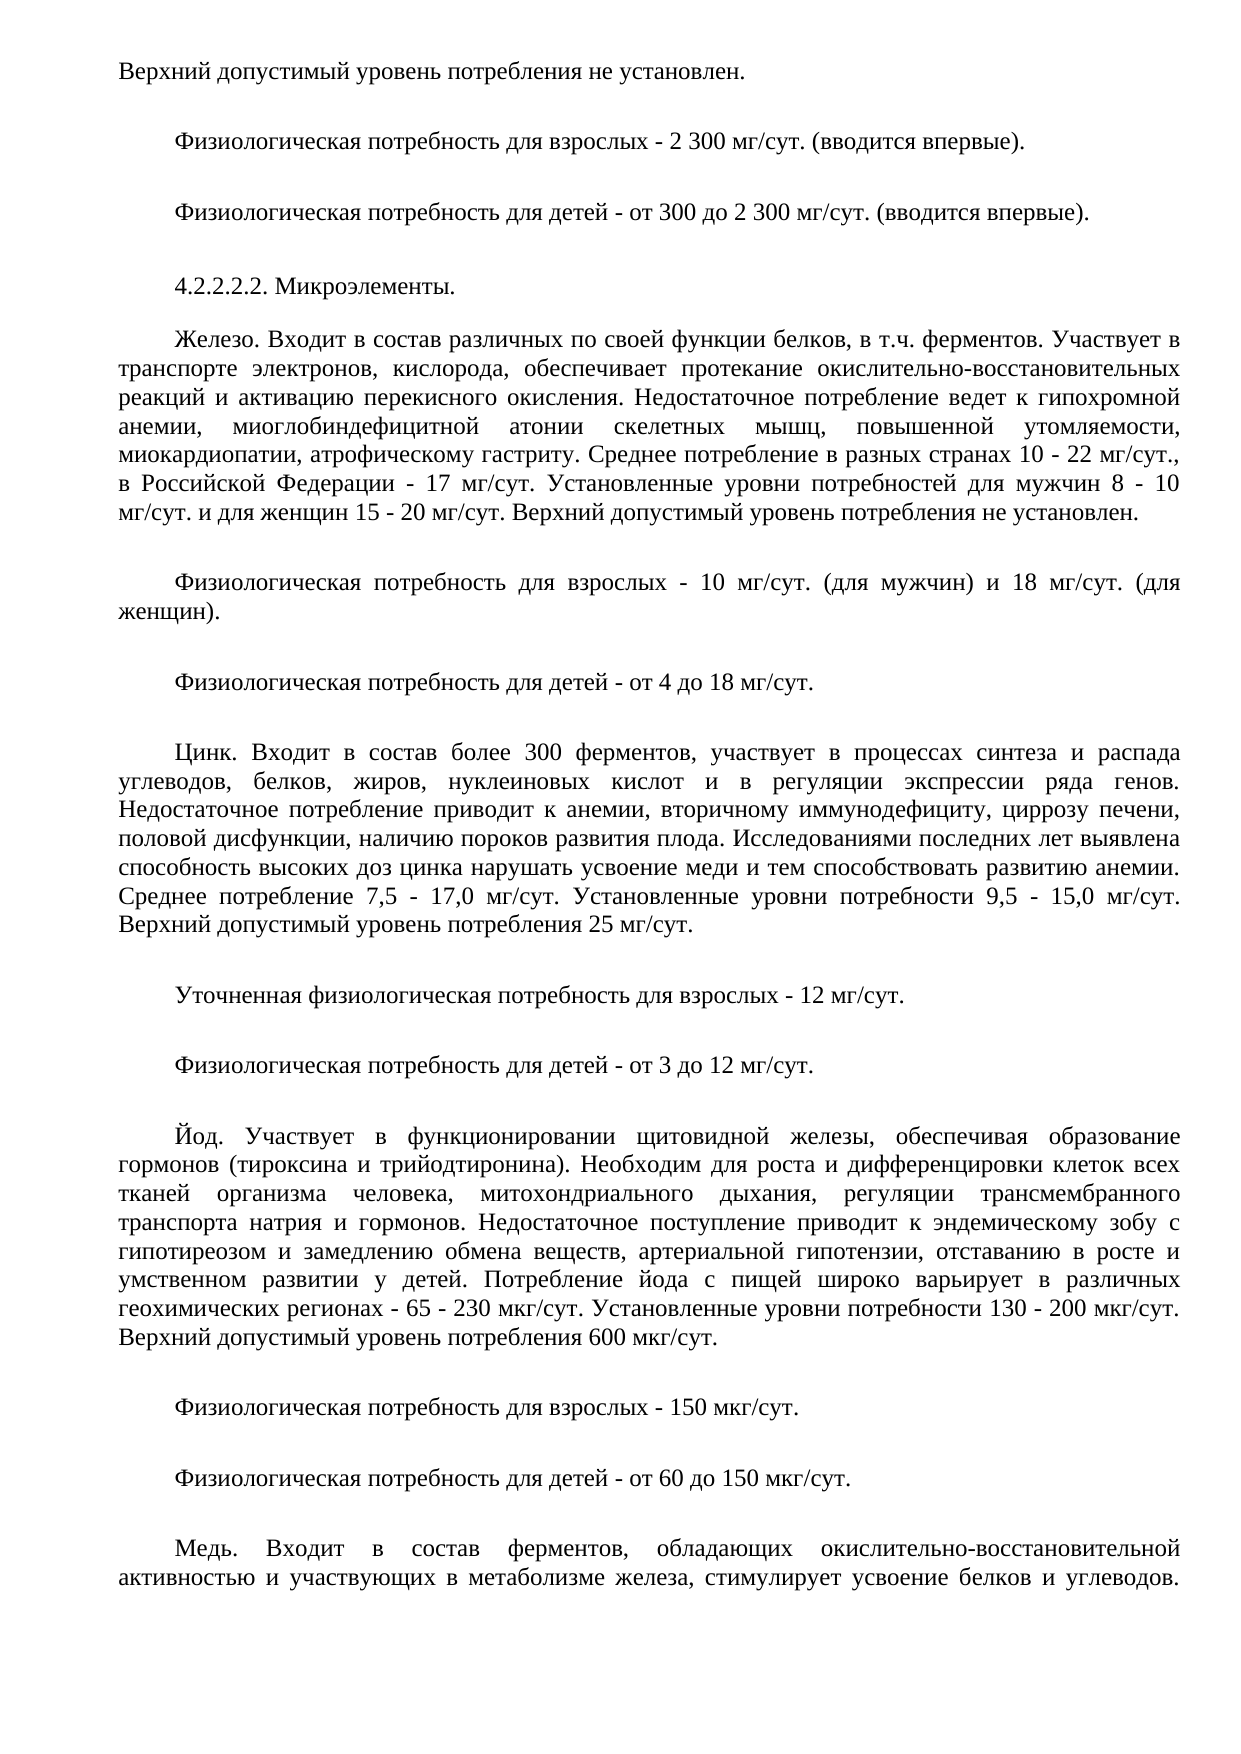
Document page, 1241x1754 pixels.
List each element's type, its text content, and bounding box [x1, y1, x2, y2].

text Физиологическая потребность для детей - от 60 до 150 мкг/сут. [118, 1463, 1181, 1492]
text Физиологическая потребность для детей - от 300 до 2 300 мг/сут. (вводится впервые). [118, 197, 1181, 225]
text Физиологическая потребность для взрослых - 2 300 мг/сут. (вводится впервые). [118, 126, 1181, 155]
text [118, 1533, 1181, 1591]
text Физиологическая потребность для взрослых - 150 мкг/сут. [118, 1392, 1181, 1421]
text Физиологическая потребность для детей - от 3 до 12 мг/сут. [118, 1050, 1181, 1079]
text 4.2.2.2.2. Микроэлементы. [118, 271, 1181, 299]
text Уточненная физиологическая потребность для взрослых - 12 мг/сут. [118, 980, 1181, 1009]
text Физиологическая потребность для взрослых - 10 мг/сут. (для мужчин) и 18 мг/сут. (для женщин). [118, 567, 1181, 625]
text Цинк. Входит в состав более 300 ферментов, участвует в процессах синтеза и распада углеводов, белков, жиров, нуклеиновых кислот и в регуляции экспрессии ряда генов. Недостаточное потребление приводит к анемии, вторичному иммунодефициту, циррозу печени, половой дисфункции, наличию пороков развития плода. Исследованиями последних лет выявлена способность высоких доз цинка нарушать усвоение меди и тем способствовать развитию анемии. Среднее потребление 7,5 - 17,0 мг/сут. Установленные уровни потребности 9,5 - 15,0 мг/сут. Верхний допустимый уровень потребления 25 мг/сут. [118, 737, 1181, 938]
text Железо. Входит в состав различных по своей функции белков, в т.ч. ферментов. Участвует в транспорте электронов, кислорода, обеспечивает протекание окислительно-восстановительных реакций и активацию перекисного окисления. Недостаточное потребление ведет к гипохромной анемии, миоглобиндефицитной атонии скелетных мышц, повышенной утомляемости, миокардиопатии, атрофическому гастриту. Среднее потребление в разных странах 10 - 22 мг/сут., в Российской Федерации - 17 мг/сут. Установленные уровни потребностей для мужчин 8 - 10 мг/сут. и для женщин 15 - 20 мг/сут. Верхний допустимый уровень потребления не установлен. [118, 324, 1181, 526]
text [118, 56, 1181, 84]
text Физиологическая потребность для детей - от 4 до 18 мг/сут. [118, 667, 1181, 695]
text Йод. Участвует в функционировании щитовидной железы, обеспечивая образование гормонов (тироксина и трийодтиронина). Необходим для роста и дифференцировки клеток всех тканей организма человека, митохондриального дыхания, регуляции трансмембранного транспорта натрия и гормонов. Недостаточное поступление приводит к эндемическому зобу с гипотиреозом и замедлению обмена веществ, артериальной гипотензии, отставанию в росте и умственном развитии у детей. Потребление йода с пищей широко варьирует в различных геохимических регионах - 65 - 230 мкг/сут. Установленные уровни потребности 130 - 200 мкг/сут. Верхний допустимый уровень потребления 600 мкг/сут. [118, 1121, 1181, 1351]
